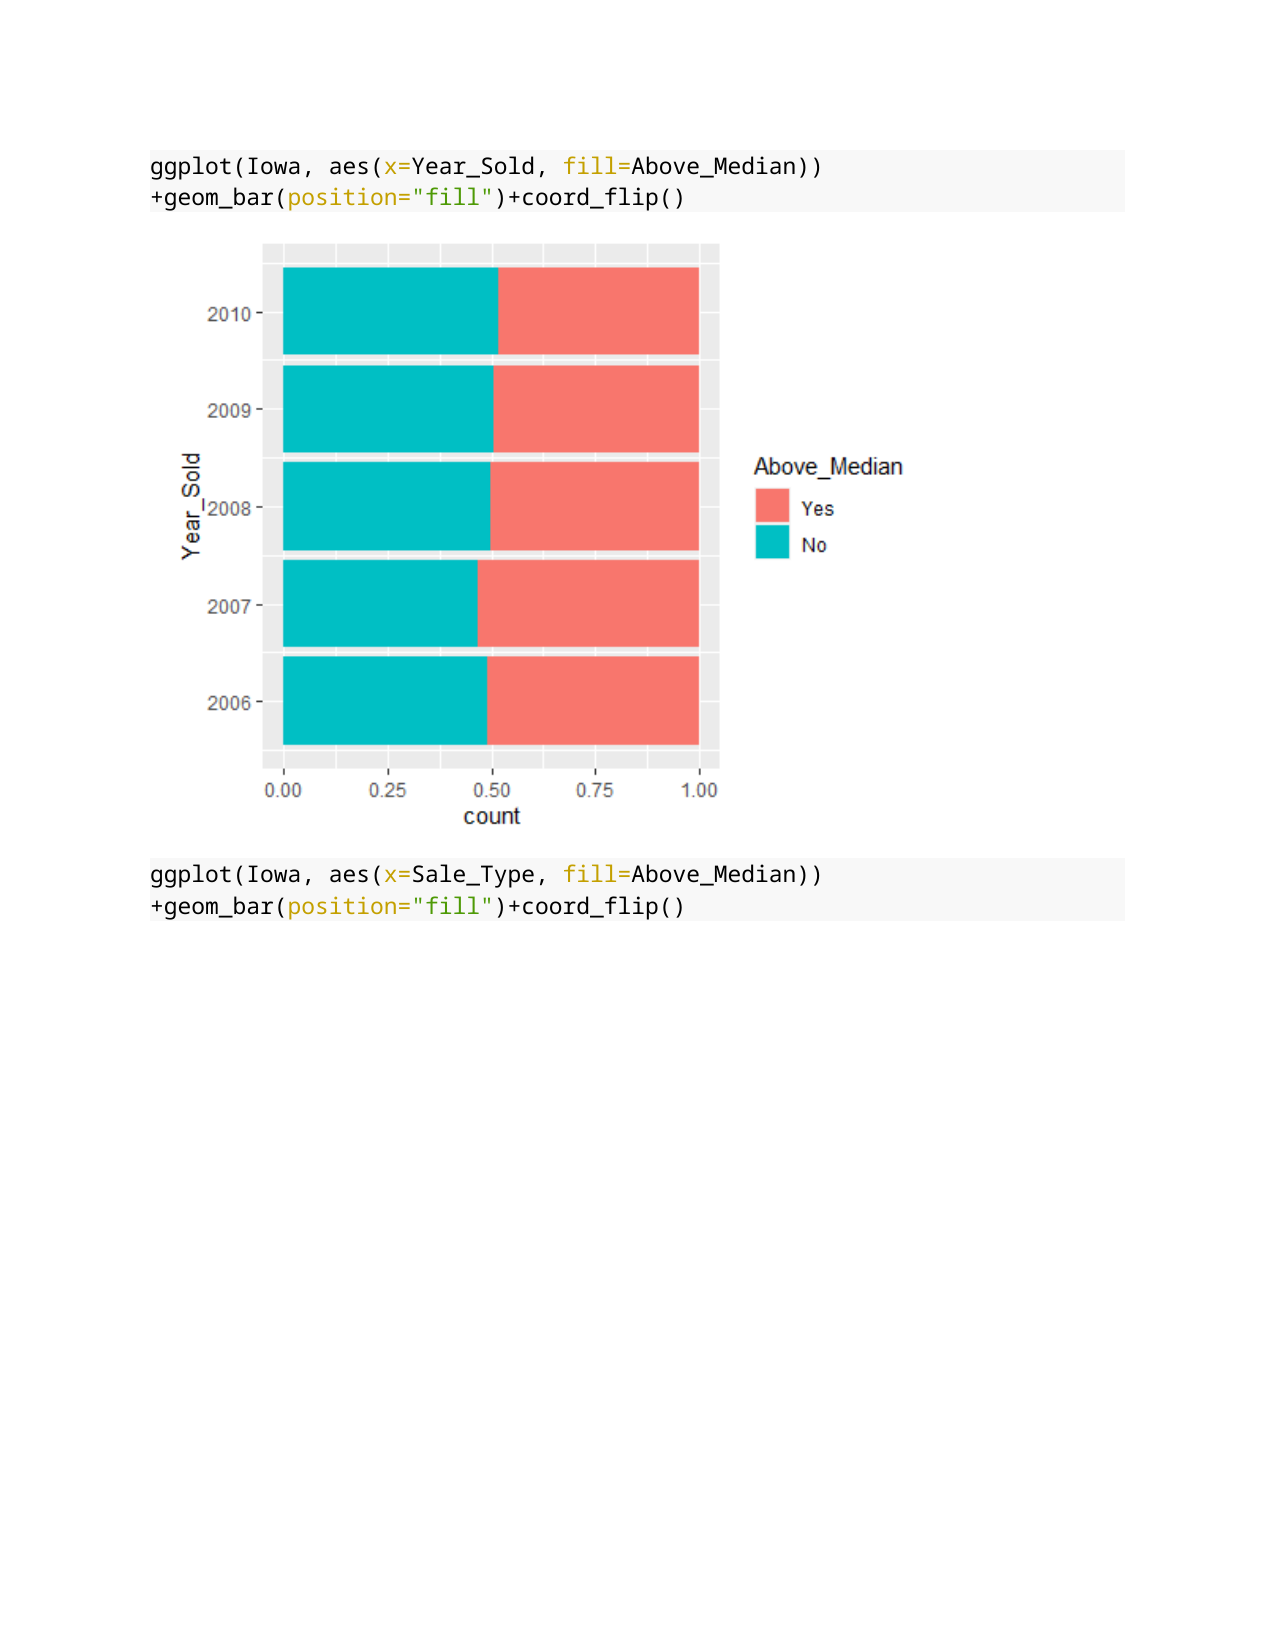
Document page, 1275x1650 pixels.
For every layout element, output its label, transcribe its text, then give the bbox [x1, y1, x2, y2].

text ggplot(Iowa, aes(x=Year_Sold, fill=Above_Median))+geom_bar(position="fill")+coord_flip() [686, 150, 1125, 212]
picture [168, 233, 927, 840]
text ggplot(Iowa, aes(x=Sale_Type, fill=Above_Median))+geom_bar(position="fill")+coord_flip() [150, 858, 1125, 921]
